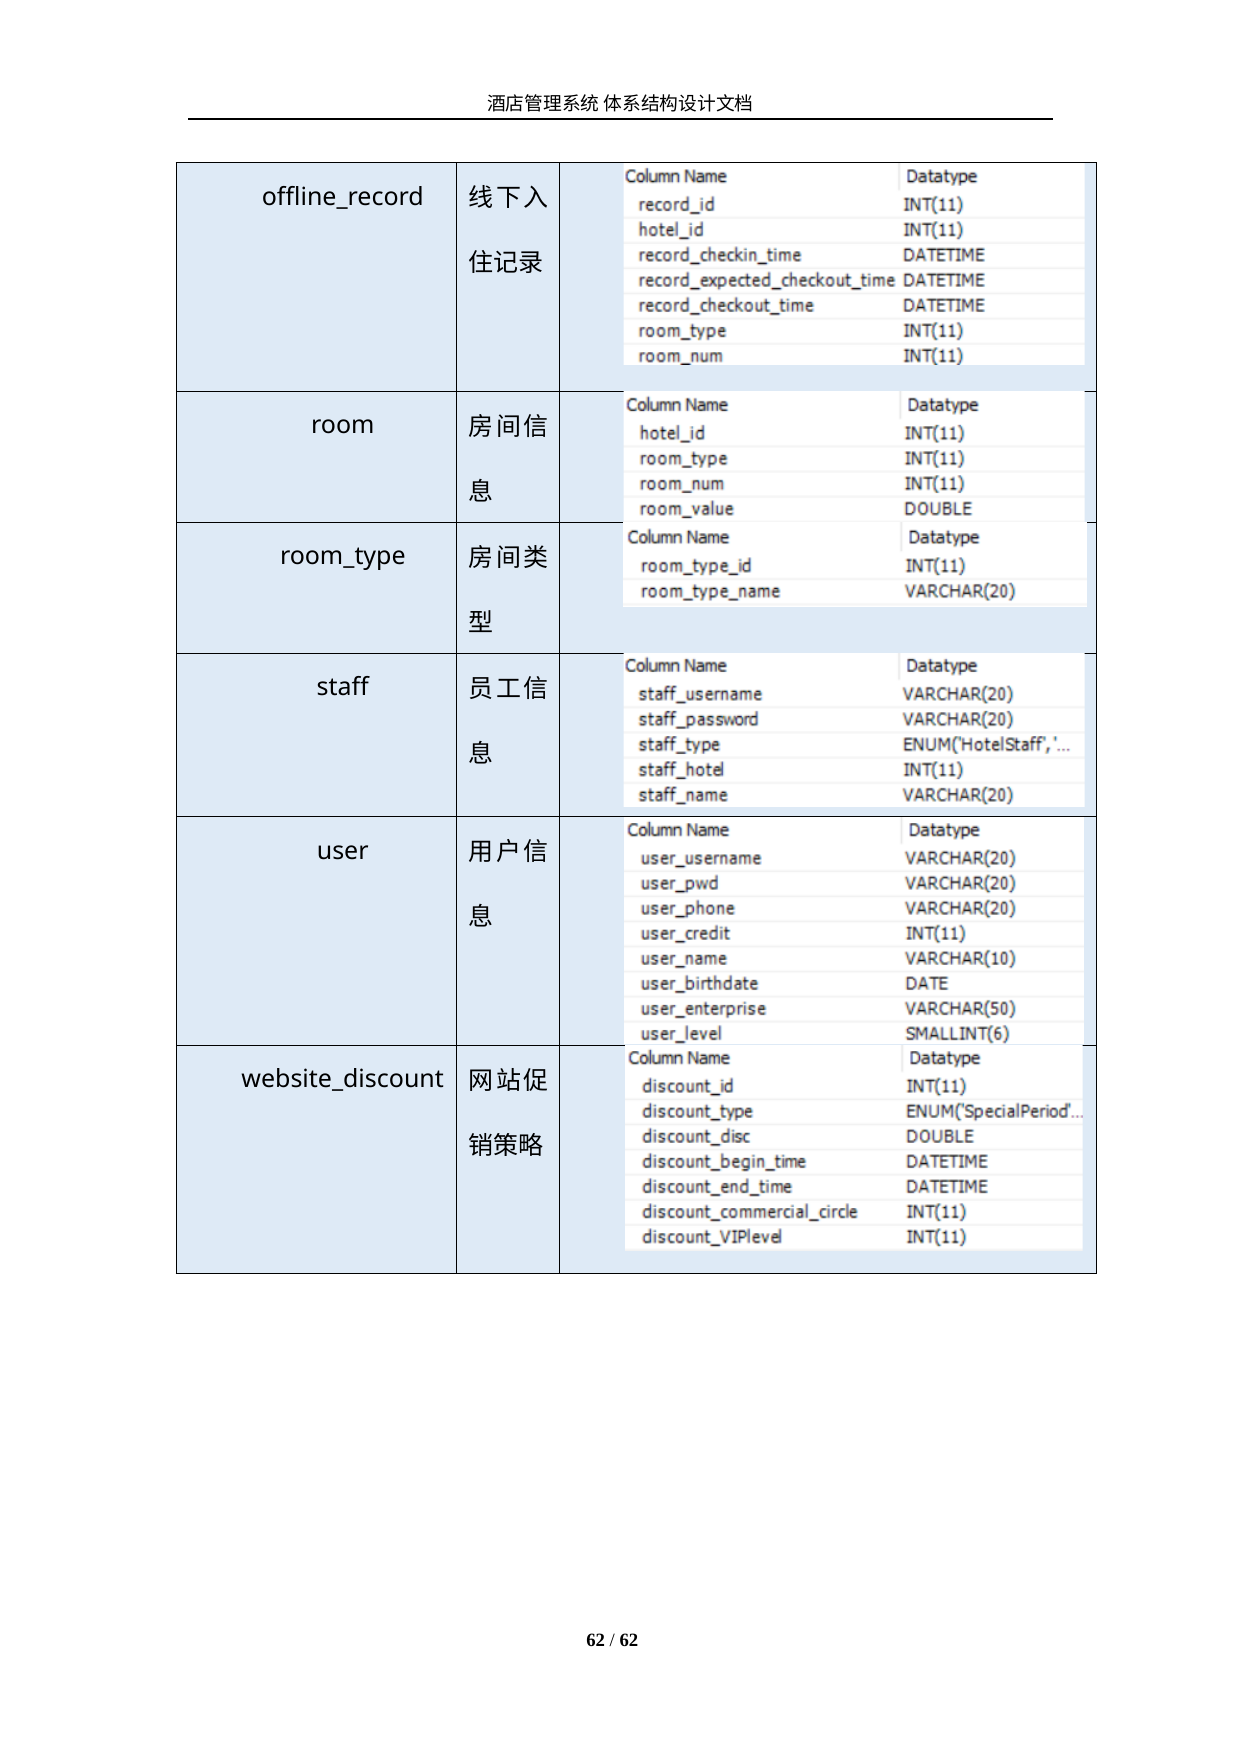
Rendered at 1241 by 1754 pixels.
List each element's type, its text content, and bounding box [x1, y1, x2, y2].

table_cell [560, 817, 1096, 1045]
table_cell staff [177, 654, 456, 816]
table_cell [560, 163, 1096, 391]
table_cell 用户信息 [457, 817, 559, 1045]
table_cell website_discount [177, 1046, 456, 1273]
picture [623, 391, 1087, 607]
picture [624, 817, 1084, 1044]
picture [625, 1045, 1083, 1251]
table_cell 员工信息 [457, 654, 559, 816]
table_cell room [177, 392, 456, 522]
table_cell user [177, 817, 456, 1045]
table_cell 房间类型 [457, 523, 559, 653]
table_cell [560, 523, 1096, 653]
table_cell 线下入住记录 [457, 163, 559, 391]
picture [623, 653, 1085, 807]
table_cell [560, 392, 623, 522]
table_cell offline_record [177, 163, 456, 391]
table_cell 房间信息 [457, 392, 559, 522]
table_cell room_type [177, 523, 456, 653]
table_cell 网站促销策略 [457, 1046, 559, 1273]
table_cell [560, 1046, 1096, 1273]
table_cell [560, 654, 1096, 816]
picture [623, 163, 1085, 365]
table_cell [1085, 392, 1096, 522]
